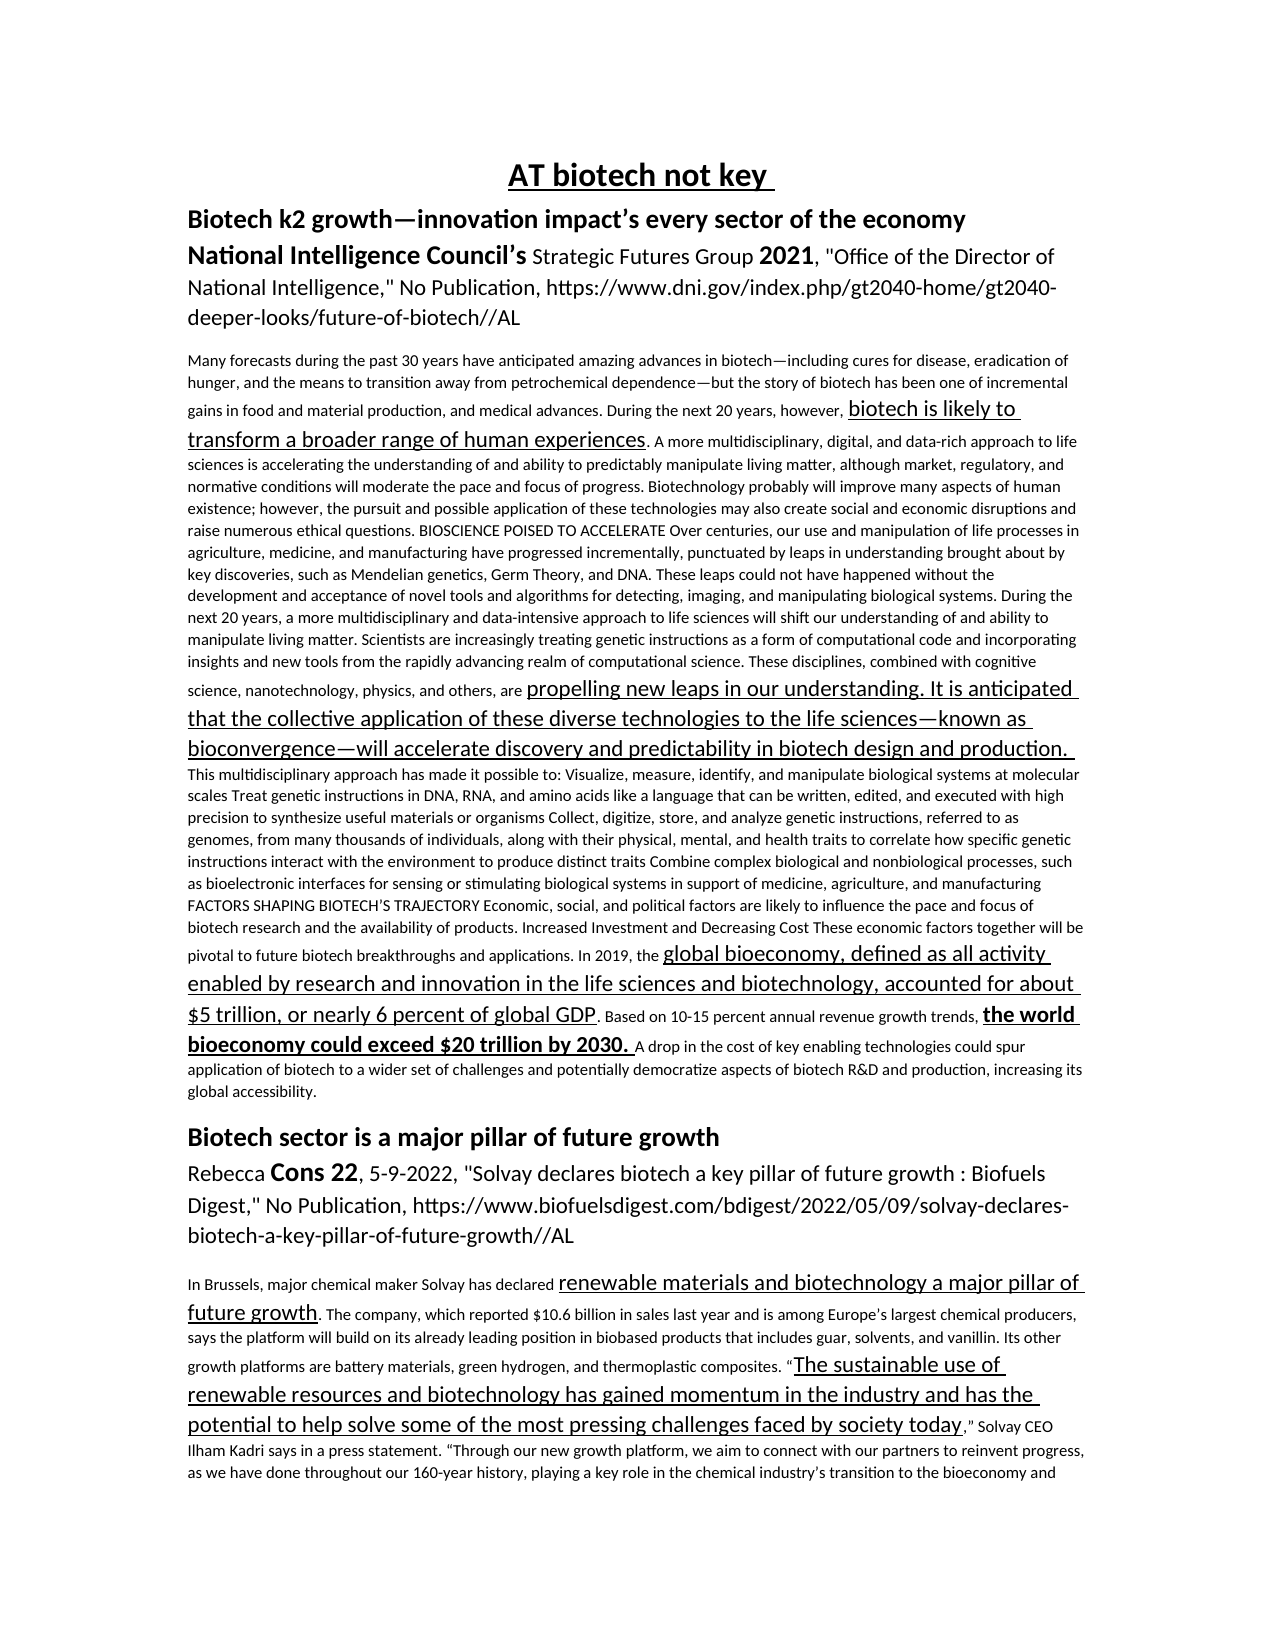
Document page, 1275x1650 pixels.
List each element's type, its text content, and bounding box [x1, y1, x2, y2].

subtitle Biotech k2 growth—innovation impact’s every sector of the economy [187, 202, 1087, 235]
subtitle AT biotech not key [187, 154, 1087, 195]
subtitle Biotech sector is a major pillar of future growth [187, 1120, 1087, 1153]
text Many forecasts during the past 30 years have anticipated amazing advances in biotech—including cures for disease, eradication of hunger, and the means to transition away from petrochemical dependence—but the story of biotech has been one of incremental gains in food and material production, and medical advances. During the next 20 years, however, biotech is likely to transform a broader range of human experiences. A more multidisciplinary, digital, and data-rich approach to life sciences is accelerating the understanding of and ability to predictably manipulate living matter, although market, regulatory, and normative conditions will moderate the pace and focus of progress. Biotechnology probably will improve many aspects of human existence; however, the pursuit and possible application of these technologies may also create social and economic disruptions and raise numerous ethical questions. BIOSCIENCE POISED TO ACCELERATE Over centuries, our use and manipulation of life processes in agriculture, medicine, and manufacturing have progressed incrementally, punctuated by leaps in understanding brought about by key discoveries, such as Mendelian genetics, Germ Theory, and DNA. These leaps could not have happened without the development and acceptance of novel tools and algorithms for detecting, imaging, and manipulating biological systems. During the next 20 years, a more multidisciplinary and data-intensive approach to life sciences will shift our understanding of and ability to manipulate living matter. Scientists are increasingly treating genetic instructions as a form of computational code and incorporating insights and new tools from the rapidly advancing realm of computational science. These disciplines, combined with cognitive science, nanotechnology, physics, and others, are propelling new leaps in our understanding. It is anticipated that the collective application of these diverse technologies to the life sciences—known as bioconvergence—will accelerate discovery and predictability in biotech design and production. This multidisciplinary approach has made it possible to: Visualize, measure, identify, and manipulate biological systems at molecular scales Treat genetic instructions in DNA, RNA, and amino acids like a language that can be written, edited, and executed with high precision to synthesize useful materials or organisms Collect, digitize, store, and analyze genetic instructions, referred to as genomes, from many thousands of individuals, along with their physical, mental, and health traits to correlate how specific genetic instructions interact with the environment to produce distinct traits Combine complex biological and nonbiological processes, such as bioelectronic interfaces for sensing or stimulating biological systems in support of medicine, agriculture, and manufacturing FACTORS SHAPING BIOTECH’S TRAJECTORY Economic, social, and political factors are likely to influence the pace and focus of biotech research and the availability of products. Increased Investment and Decreasing Cost These economic factors together will be pivotal to future biotech breakthroughs and applications. In 2019, the global bioeconomy, defined as all activity enabled by research and innovation in the life sciences and biotechnology, accounted for about $5 trillion, or nearly 6 percent of global GDP. Based on 10-15 percent annual revenue growth trends, the world bioeconomy could exceed $20 trillion by 2030. A drop in the cost of key enabling technologies could spur application of biotech to a wider set of challenges and potentially democratize aspects of biotech R&D and production, increasing its global accessibility. [187, 350, 1087, 1102]
text National Intelligence Council’s Strategic Futures Group 2021, "Office of the Director of National Intelligence," No Publication, https://www.dni.gov/index.php/gt2040-home/gt2040-deeper-looks/future-of-biotech//AL [187, 238, 1087, 331]
text Rebecca Cons 22, 5-9-2022, "Solvay declares biotech a key pillar of future growth : Biofuels Digest," No Publication, https://www.biofuelsdigest.com/bdigest/2022/05/09/solvay-declares-biotech-a-key-pillar-of-future-growth//AL [187, 1156, 1087, 1249]
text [187, 1268, 1087, 1482]
